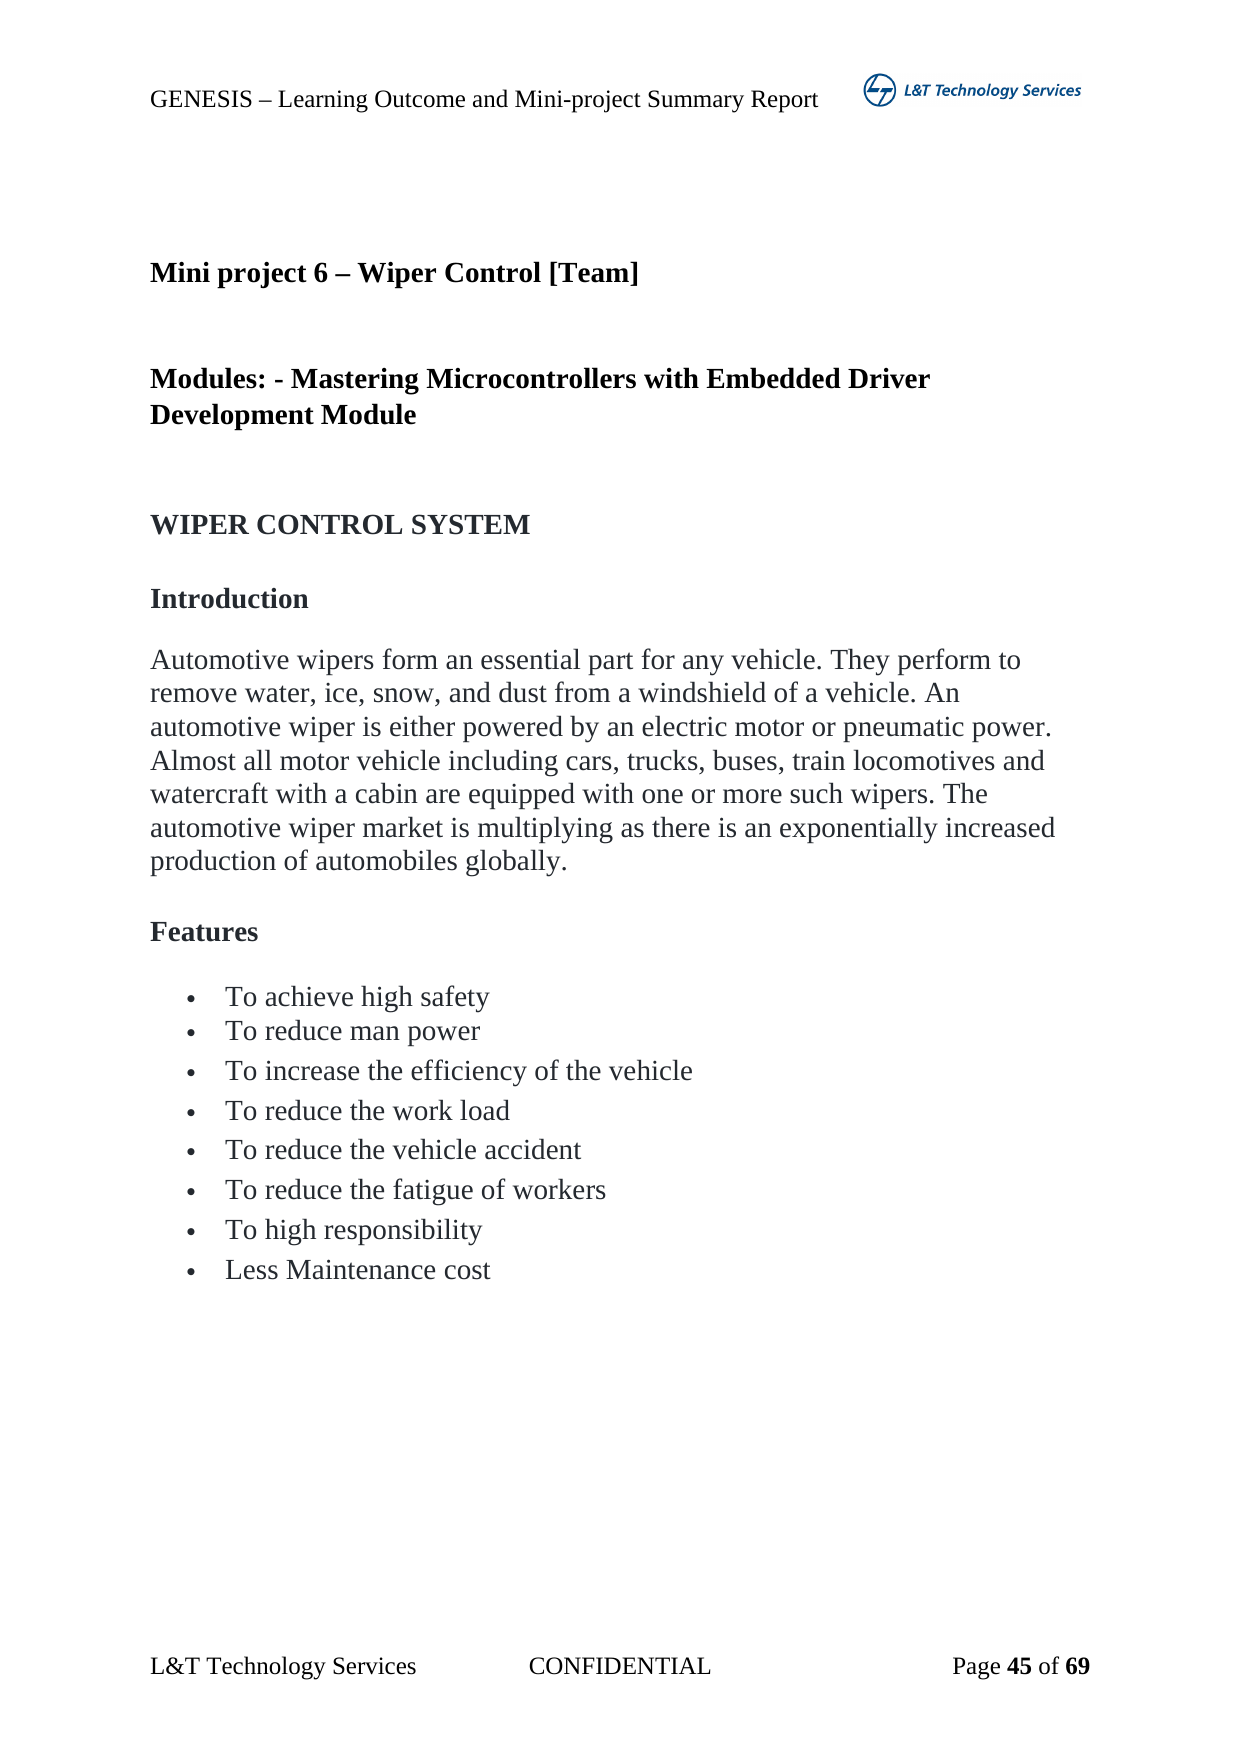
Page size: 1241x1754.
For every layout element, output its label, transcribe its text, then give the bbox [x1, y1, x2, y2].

list To reduce man power [187, 1013, 1090, 1047]
text Automotive wipers form an essential part for any vehicle. They perform to remove water, ice, snow, and dust from a windshield of a vehicle. An automotive wiper is either powered by an electric motor or pneumatic power. Almost all motor vehicle including cars, trucks, buses, train locomotives and watercraft with a cabin are equipped with one or more such wipers. The automotive wiper market is multiplying as there is an exponentially increased production of automobiles globally. [150, 642, 1090, 877]
list Less Maintenance cost [187, 1252, 1090, 1285]
list To reduce the vehicle accident [187, 1132, 1090, 1166]
list To reduce the fatigue of workers [187, 1172, 1090, 1206]
list To achieve high safety [187, 979, 1090, 1013]
subtitle Introduction [150, 581, 1090, 614]
subtitle WIPER CONTROL SYSTEM [150, 507, 1090, 541]
subtitle Modules: - Mastering Microcontrollers with Embedded Driver Development Module [150, 361, 1090, 431]
subtitle Mini project 6 – Wiper Control [Team] [150, 256, 1090, 289]
subtitle Features [150, 914, 1090, 948]
picture [862, 73, 1082, 107]
list To reduce the work load [187, 1093, 1090, 1126]
list To increase the efficiency of the vehicle [187, 1053, 1090, 1086]
list To high responsibility [187, 1212, 1090, 1246]
